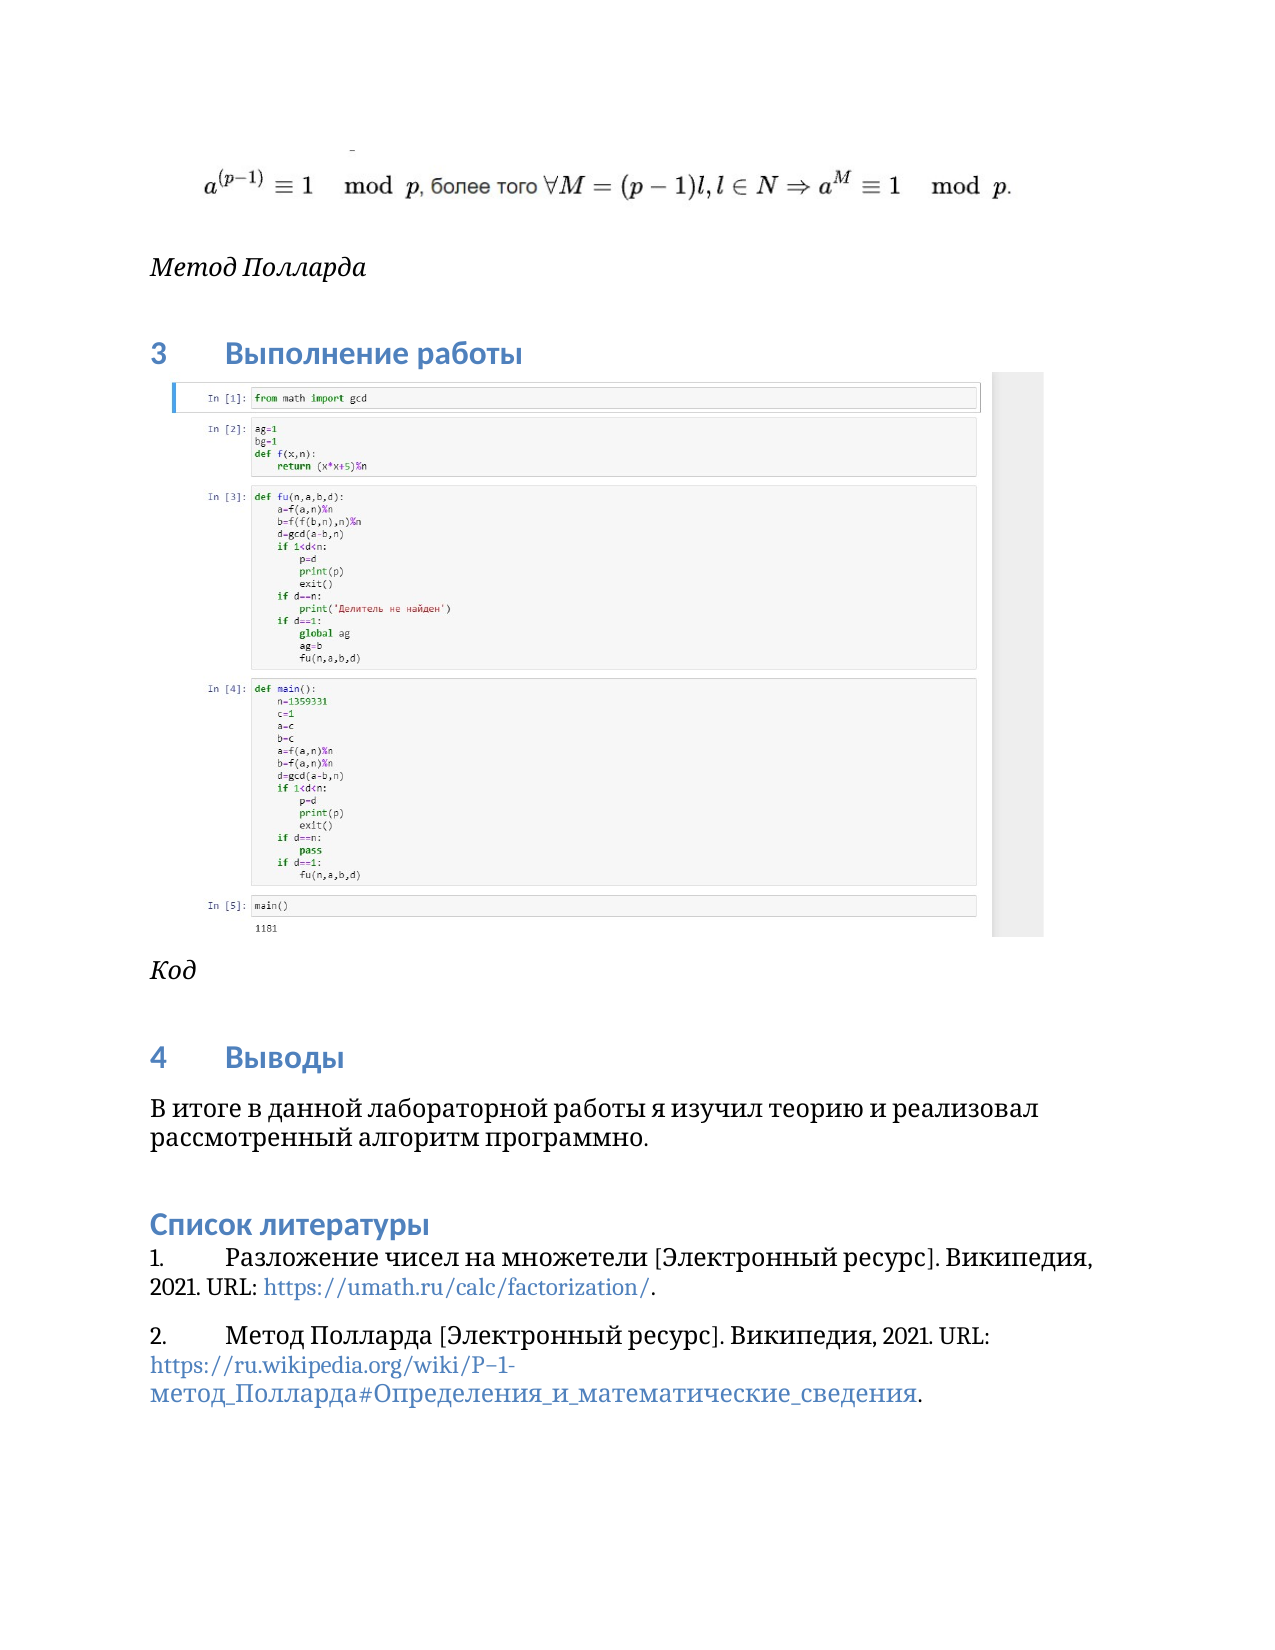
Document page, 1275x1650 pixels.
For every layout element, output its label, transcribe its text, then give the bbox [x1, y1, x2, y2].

text 2. Метод Полларда [Электронный ресурс]. Википедия, 2021. URL: https://ru.wikipedia.org/wiki/P−1-метод_Полларда#Определения_и_математические_сведения. [150, 1322, 1125, 1408]
text 1. Разложение чисел на множетели [Электронный ресурс]. Википедия, 2021. URL: https://umath.ru/calc/factorization/. [150, 1244, 1125, 1301]
text В итоге в данной лабораторной работы я изучил теорию и реализовал рассмотренный алгоритм программно. [150, 1095, 1125, 1153]
subtitle 3 Выполнение работы [150, 332, 1125, 373]
picture [168, 372, 1044, 937]
subtitle 4 Выводы [150, 1036, 1125, 1077]
text Метод Полларда [150, 253, 1125, 282]
picture [168, 150, 1044, 233]
text Код [150, 957, 1125, 986]
subtitle Список литературы [150, 1203, 1125, 1244]
